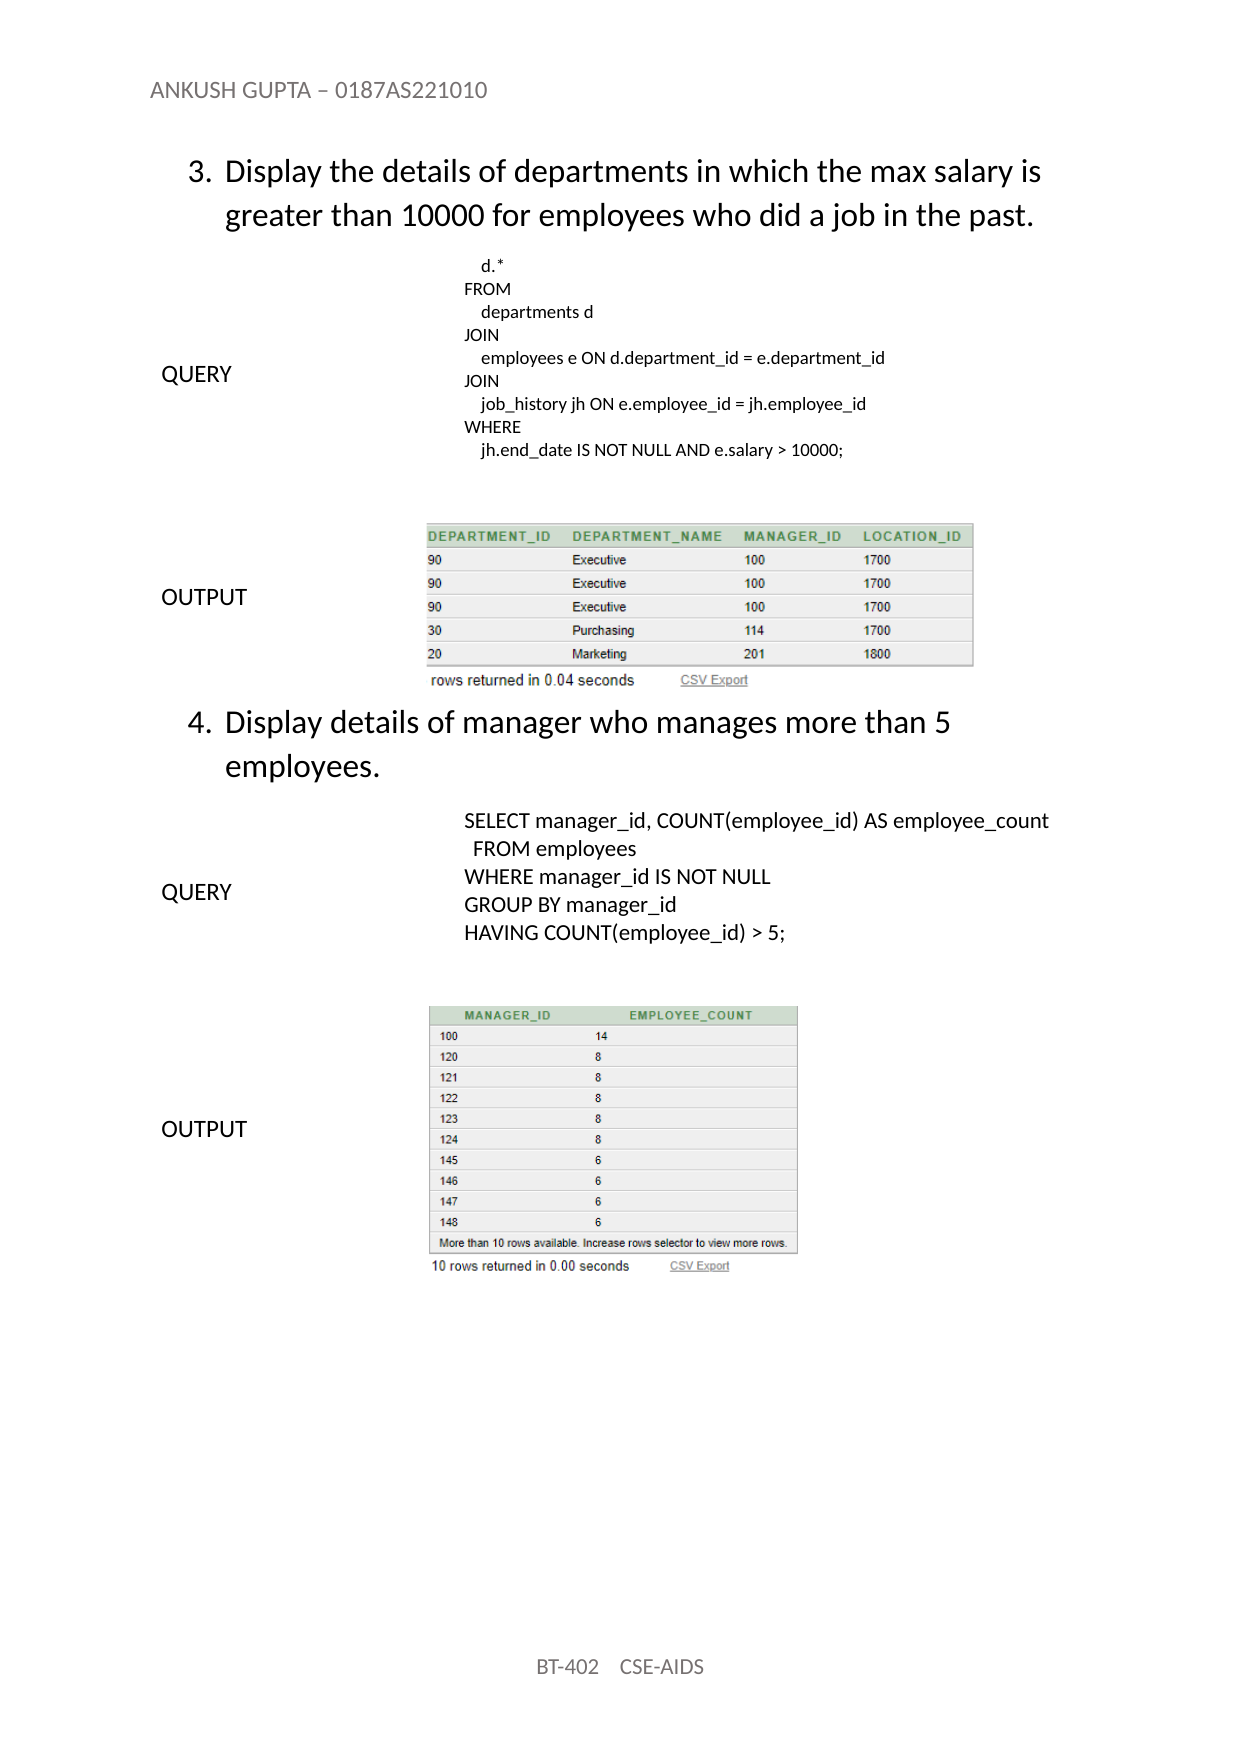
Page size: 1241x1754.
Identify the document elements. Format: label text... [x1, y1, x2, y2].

picture [426, 1006, 799, 1281]
table_header d.* FROM departments d JOIN employees e ON d.department_id = e.department_id JOIN job_history jh ON e.employee_id = jh.employee_id WHERE jh.end_date IS NOT NULL AND e.salary > 10000; [415, 255, 1089, 491]
list Display details of manager who manages more than 5 employees. [187, 701, 1090, 786]
table_header SELECT manager_id, COUNT(employee_id) AS employee_count FROM employees WHERE manager_id IS NOT NULL GROUP BY manager_id HAVING COUNT(employee_id) > 5; [415, 806, 1089, 976]
table_cell OUTPUT [150, 976, 415, 1280]
table_cell [415, 491, 1089, 701]
picture [426, 521, 975, 702]
table_cell [415, 976, 1089, 1280]
table_cell OUTPUT [150, 491, 415, 701]
list Display the details of departments in which the max salary is greater than 10000 for employees who did a job in the past. [187, 150, 1090, 235]
table_header QUERY [150, 806, 415, 976]
table_header QUERY [150, 255, 415, 491]
